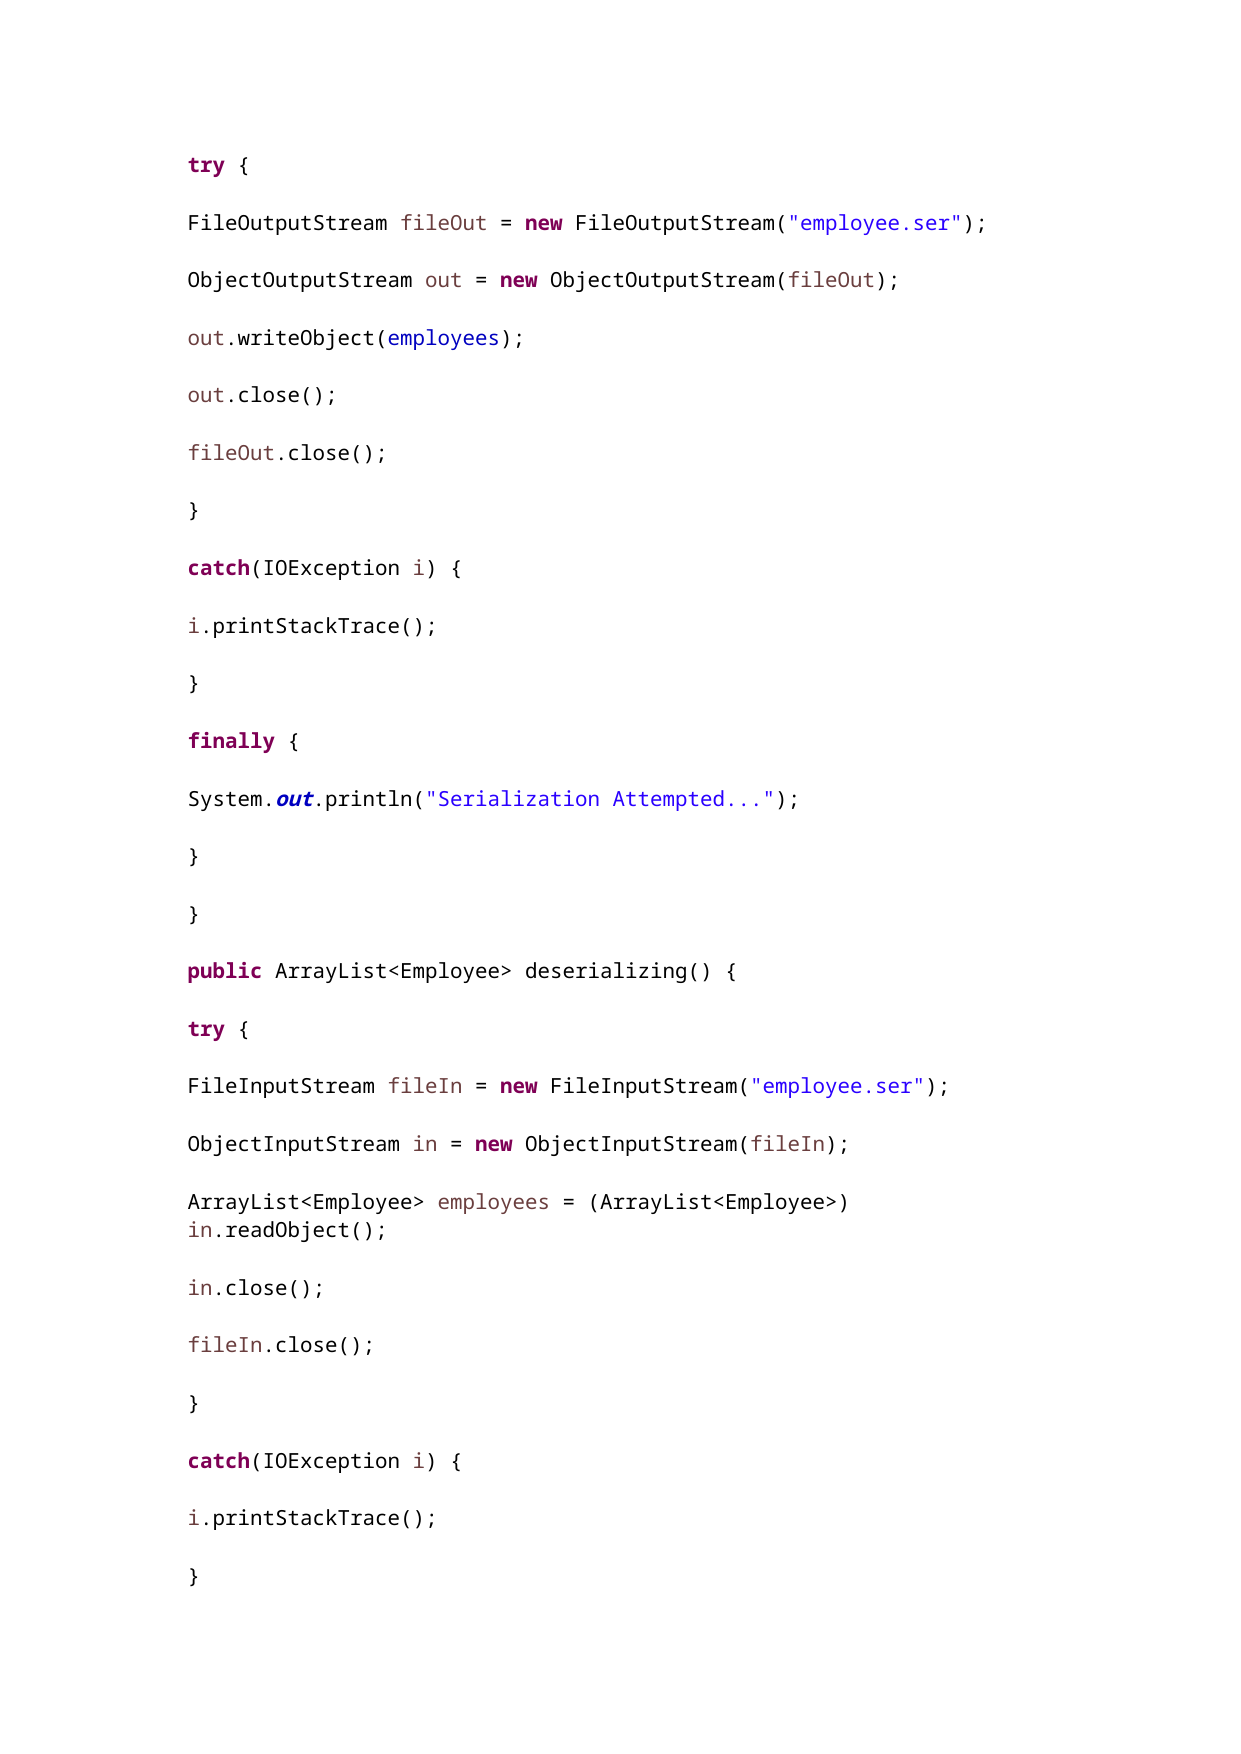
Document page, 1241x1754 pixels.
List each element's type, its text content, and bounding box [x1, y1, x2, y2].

text FileOutputStream fileOut = new FileOutputStream("employee.ser"); [187, 208, 1053, 236]
text ObjectInputStream in = new ObjectInputStream(fileIn); [187, 1129, 1053, 1158]
text fileOut.close(); [187, 438, 1053, 466]
text } [187, 1561, 1053, 1589]
text finally { [187, 726, 1053, 754]
text } [187, 1388, 1053, 1417]
text in.close(); [187, 1273, 1053, 1301]
text catch(IOException i) { [187, 553, 1053, 582]
text fileIn.close(); [187, 1331, 1053, 1359]
text catch(IOException i) { [187, 1446, 1053, 1474]
text out.writeObject(employees); [187, 323, 1053, 351]
text try { [187, 150, 1053, 178]
text } [187, 841, 1053, 870]
text System.out.println("Serialization Attempted..."); [187, 784, 1053, 812]
text try { [187, 1014, 1053, 1042]
text ArrayList<Employee> employees = (ArrayList<Employee>) in.readObject(); [187, 1187, 1053, 1244]
text ObjectOutputStream out = new ObjectOutputStream(fileOut); [187, 265, 1053, 294]
text public ArrayList<Employee> deserializing() { [187, 956, 1053, 985]
text } [187, 899, 1053, 927]
text } [187, 668, 1053, 697]
text out.close(); [187, 380, 1053, 409]
text i.printStackTrace(); [187, 1503, 1053, 1532]
text } [187, 496, 1053, 524]
text FileInputStream fileIn = new FileInputStream("employee.ser"); [187, 1072, 1053, 1100]
text i.printStackTrace(); [187, 611, 1053, 639]
